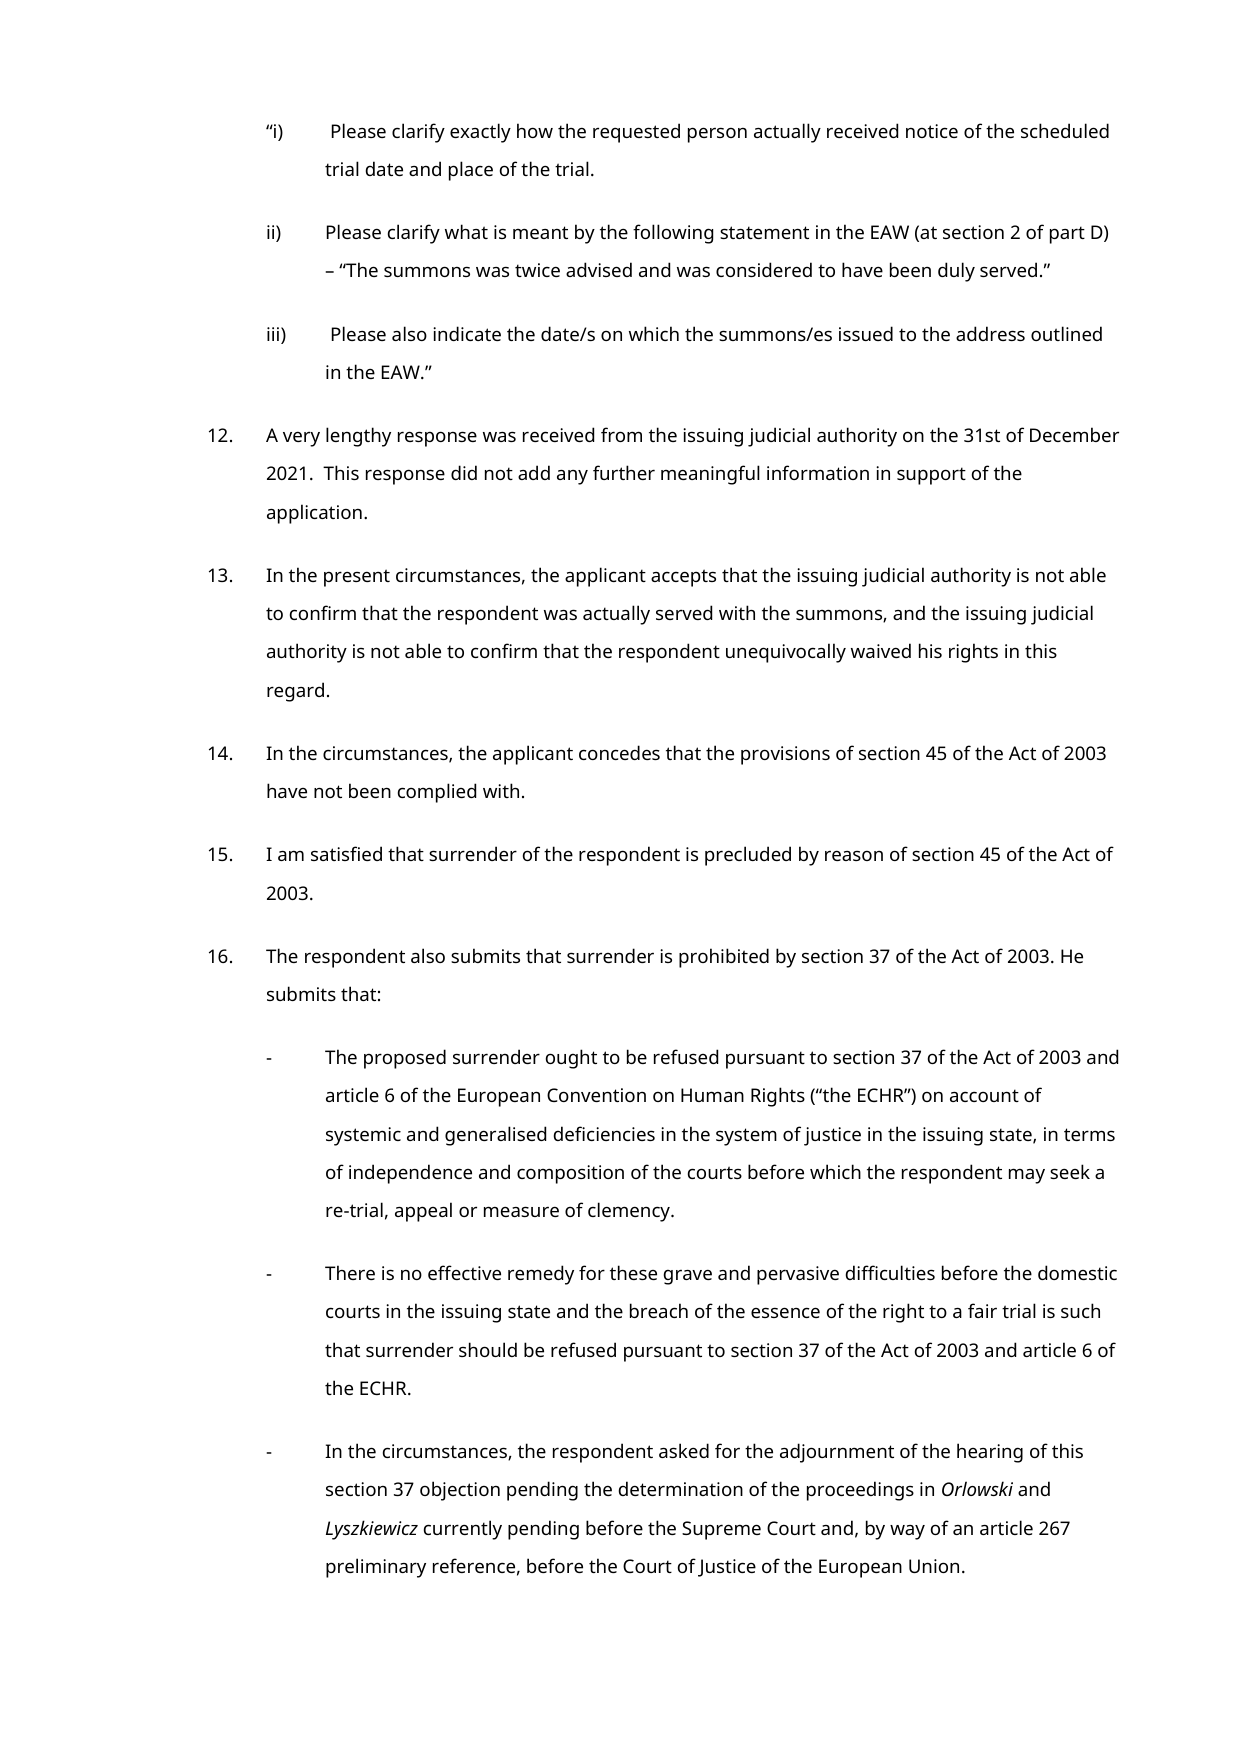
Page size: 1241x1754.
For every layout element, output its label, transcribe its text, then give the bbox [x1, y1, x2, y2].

text 13. In the present circumstances, the applicant accepts that the issuing judicial authority is not able to confirm that the respondent was actually served with the summons, and the issuing judicial authority is not able to confirm that the respondent unequivocally waived his rights in this regard. [207, 562, 1122, 702]
text iii) Please also indicate the date/s on which the summons/es issued to the address outlined in the EAW.” [266, 321, 1122, 385]
text - In the circumstances, the respondent asked for the adjournment of the hearing of this section 37 objection pending the determination of the proceedings in Orlowski and Lyszkiewicz currently pending before the Supreme Court and, by way of an article 267 preliminary reference, before the Court of Justice of the European Union. [266, 1438, 1122, 1579]
text “i) Please clarify exactly how the requested person actually received notice of the scheduled trial date and place of the trial. [266, 118, 1122, 182]
text - The proposed surrender ought to be refused pursuant to section 37 of the Act of 2003 and article 6 of the European Convention on Human Rights (“the ECHR”) on account of systemic and generalised deficiencies in the system of justice in the issuing state, in terms of independence and composition of the courts before which the respondent may seek a re-trial, appeal or measure of clemency. [266, 1044, 1122, 1223]
text 14. In the circumstances, the applicant concedes that the provisions of section 45 of the Act of 2003 have not been complied with. [207, 740, 1122, 804]
text - There is no effective remedy for these grave and pervasive difficulties before the domestic courts in the issuing state and the breach of the essence of the right to a fair trial is such that surrender should be refused pursuant to section 37 of the Act of 2003 and article 6 of the ECHR. [266, 1261, 1122, 1401]
text ii) Please clarify what is meant by the following statement in the EAW (at section 2 of part D) – “The summons was twice advised and was considered to have been duly served.” [266, 219, 1122, 283]
text 12. A very lengthy response was received from the issuing judicial authority on the 31st of December 2021. This response did not add any further meaningful information in support of the application. [207, 422, 1122, 524]
text 15. I am satisfied that surrender of the respondent is precluded by reason of section 45 of the Act of 2003. [207, 842, 1122, 905]
text 16. The respondent also submits that surrender is prohibited by section 37 of the Act of 2003. He submits that: [207, 943, 1122, 1007]
